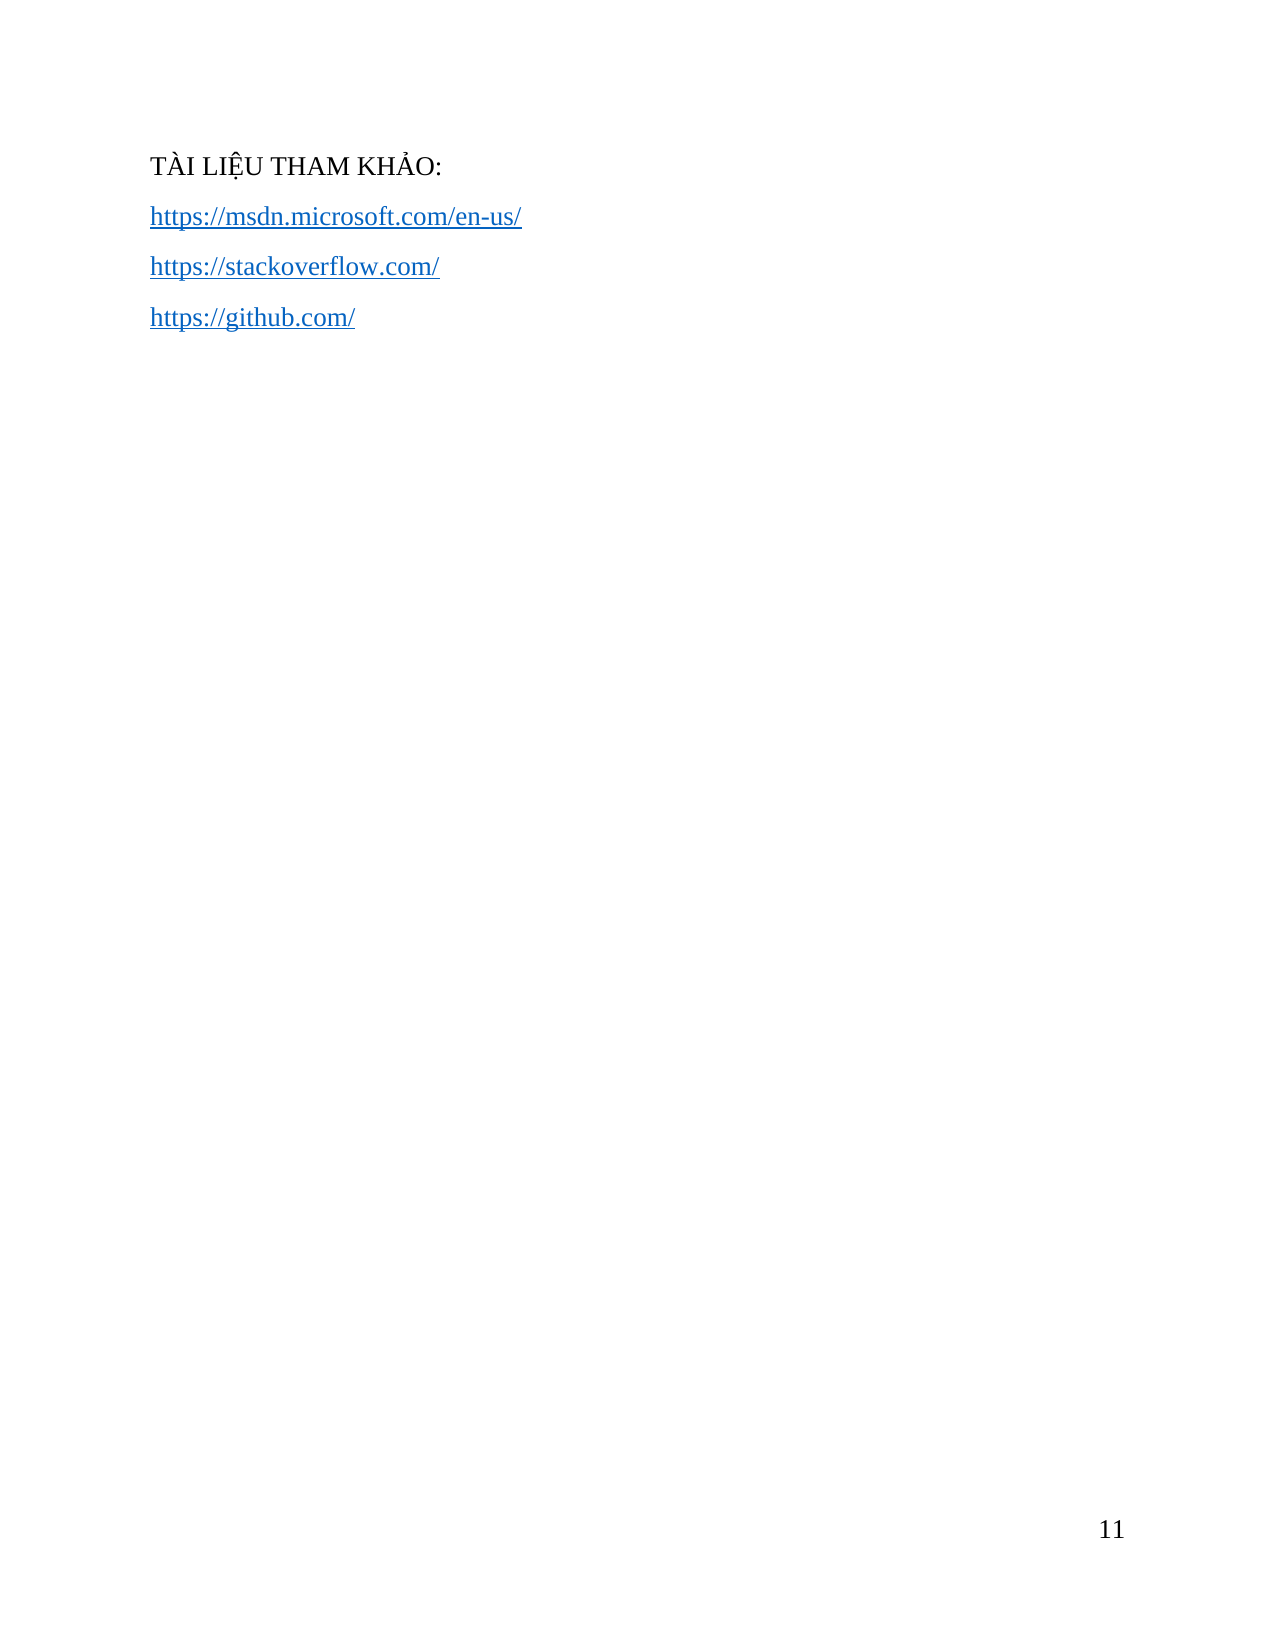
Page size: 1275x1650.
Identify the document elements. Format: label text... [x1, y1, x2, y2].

text https://github.com/ [150, 301, 1125, 332]
text TÀI LIỆU THAM KHẢO: [150, 150, 1125, 181]
text https://msdn.microsoft.com/en-us/ [150, 200, 1125, 231]
text https://stackoverflow.com/ [150, 250, 1125, 282]
